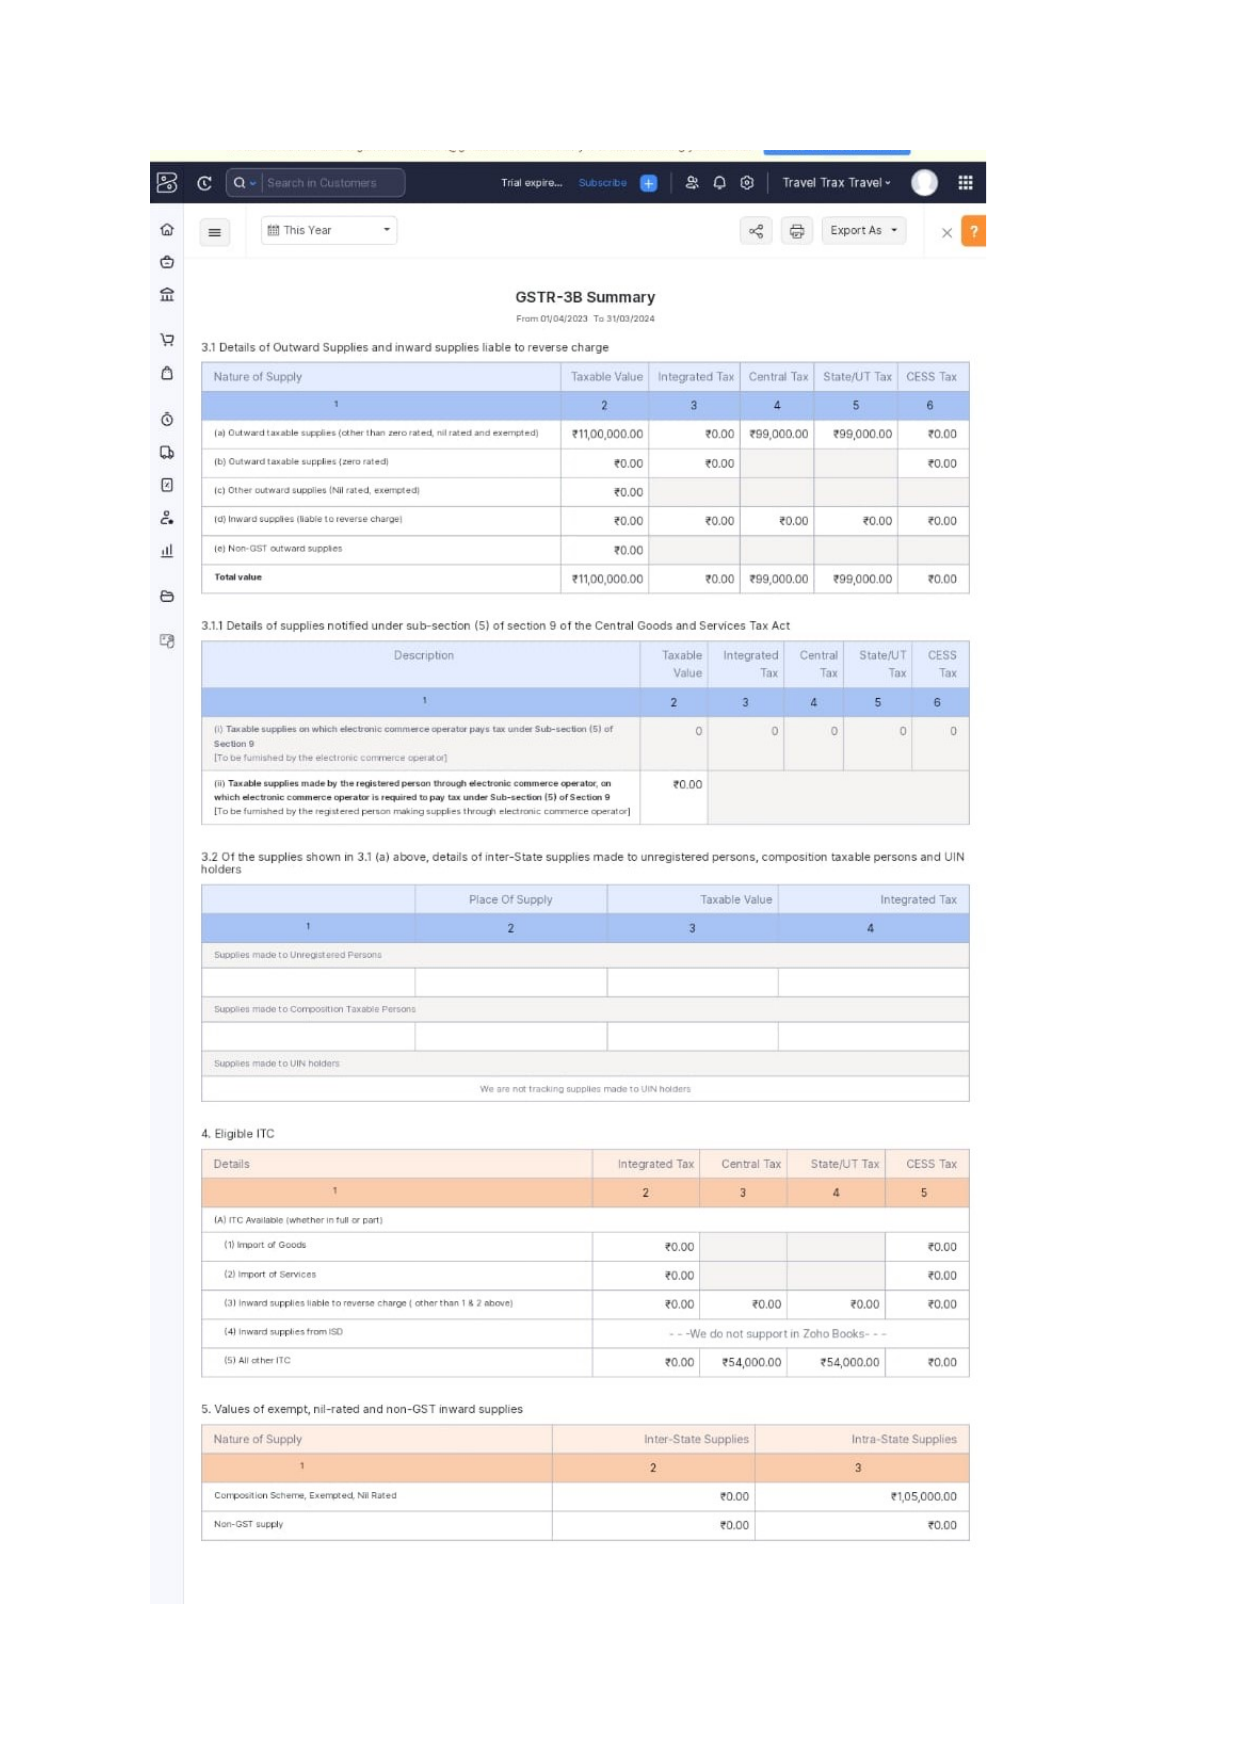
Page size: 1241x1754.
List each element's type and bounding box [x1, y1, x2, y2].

picture [150, 150, 987, 1604]
